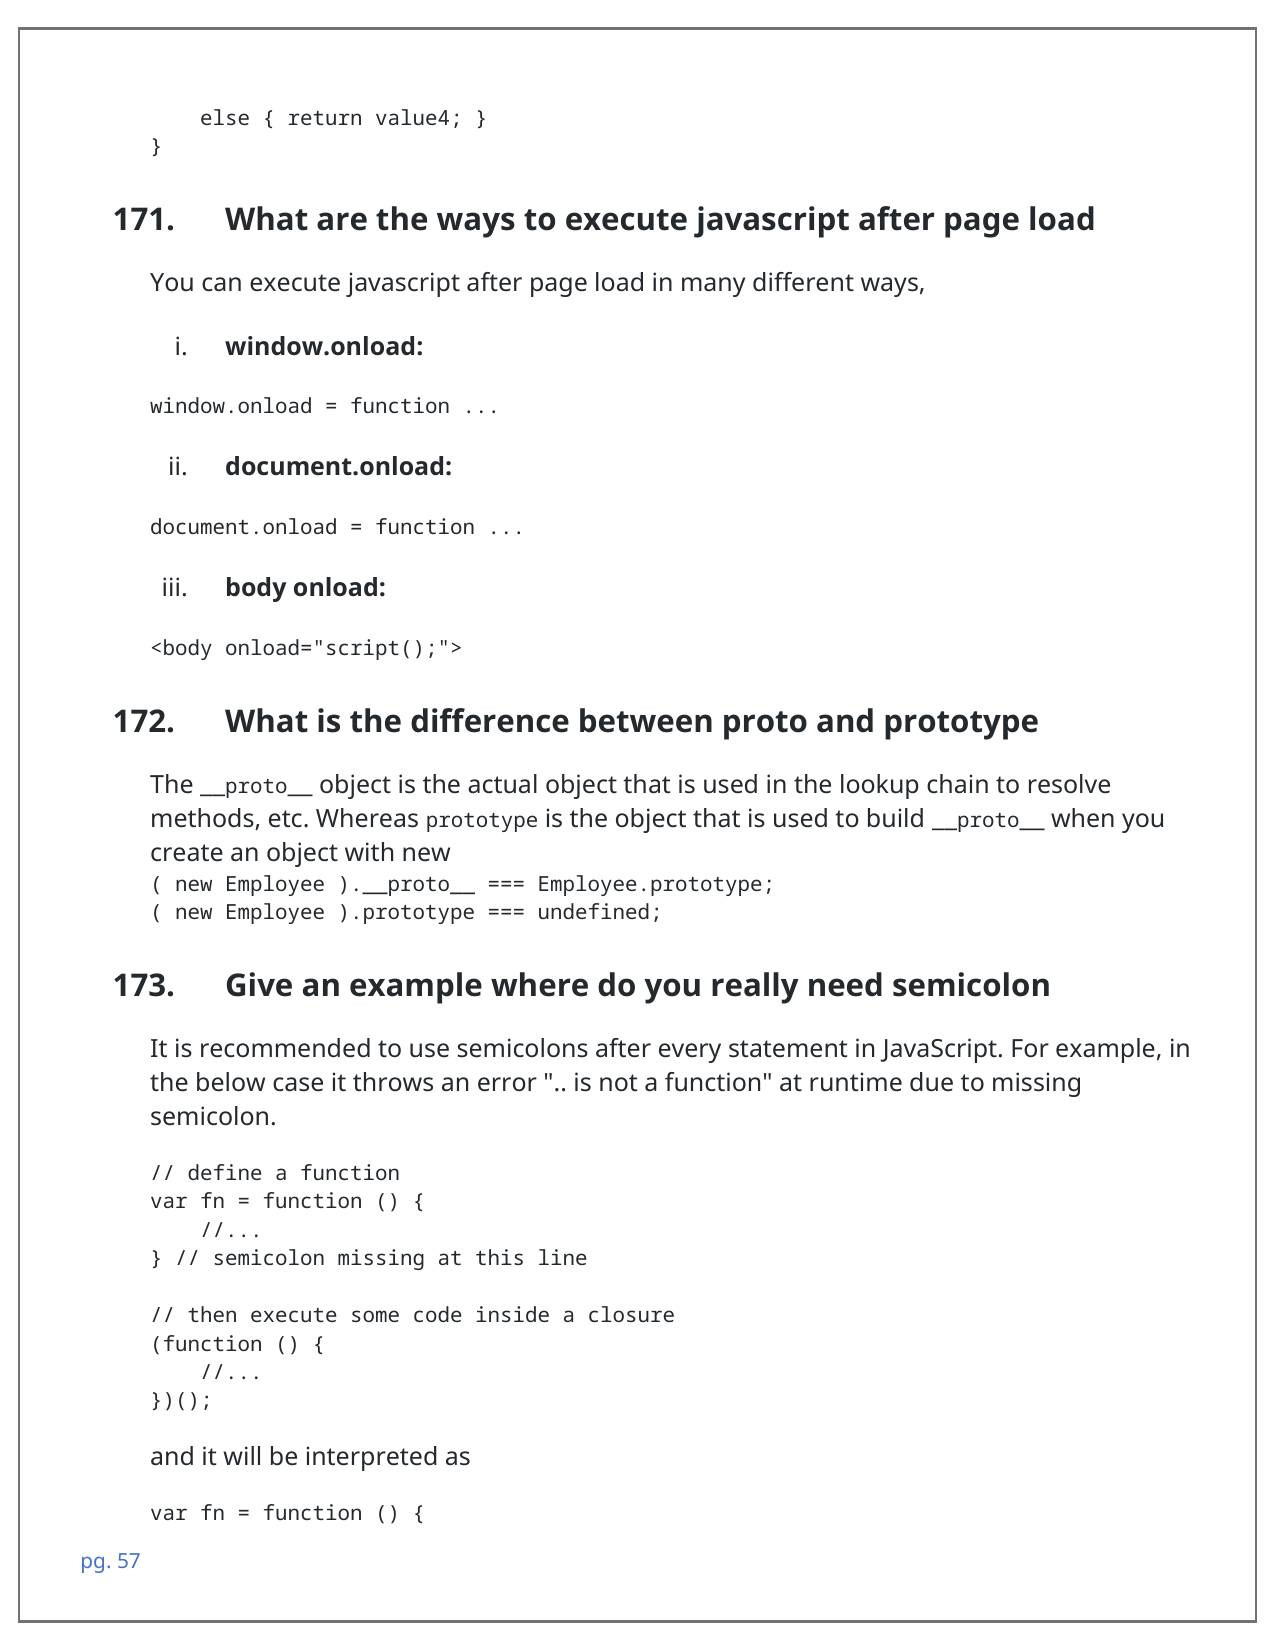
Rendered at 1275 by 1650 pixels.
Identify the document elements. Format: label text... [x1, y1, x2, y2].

list What is the difference between proto and prototype [112, 699, 1200, 742]
text It is recommended to use semicolons after every statement in JavaScript. For example, in the below case it throws an error ".. is not a function" at runtime due to missing semicolon. [150, 1031, 1200, 1133]
text and it will be interpreted as [150, 1439, 1200, 1473]
text // then execute some code inside a closure [150, 1300, 1200, 1329]
list body onload: [187, 570, 1200, 604]
list document.onload: [187, 449, 1200, 483]
list What are the ways to execute javascript after page load [112, 197, 1200, 240]
text ( new Employee ).__proto__ === Employee.prototype; [150, 869, 1200, 897]
text (function () { [150, 1329, 1200, 1357]
text } // semicolon missing at this line [150, 1243, 1200, 1272]
text The __proto__ object is the actual object that is used in the lookup chain to resolve methods, etc. Whereas prototype is the object that is used to build __proto__ when you create an object with new [150, 767, 1200, 869]
list window.onload: [187, 328, 1200, 362]
text window.onload = function ... [150, 391, 1200, 420]
text //... [150, 1215, 1200, 1243]
text <body onload="script();"> [150, 633, 1200, 662]
text } [150, 131, 1200, 160]
text var fn = function () { [150, 1186, 1200, 1215]
text else { return value4; } [150, 103, 1200, 131]
text document.onload = function ... [150, 512, 1200, 541]
text })(); [150, 1386, 1200, 1414]
text // define a function [150, 1158, 1200, 1186]
text ( new Employee ).prototype === undefined; [150, 897, 1200, 926]
text var fn = function () { [150, 1498, 1200, 1526]
text //... [150, 1357, 1200, 1386]
list Give an example where do you really need semicolon [112, 963, 1200, 1006]
text You can execute javascript after page load in many different ways, [150, 265, 1200, 299]
